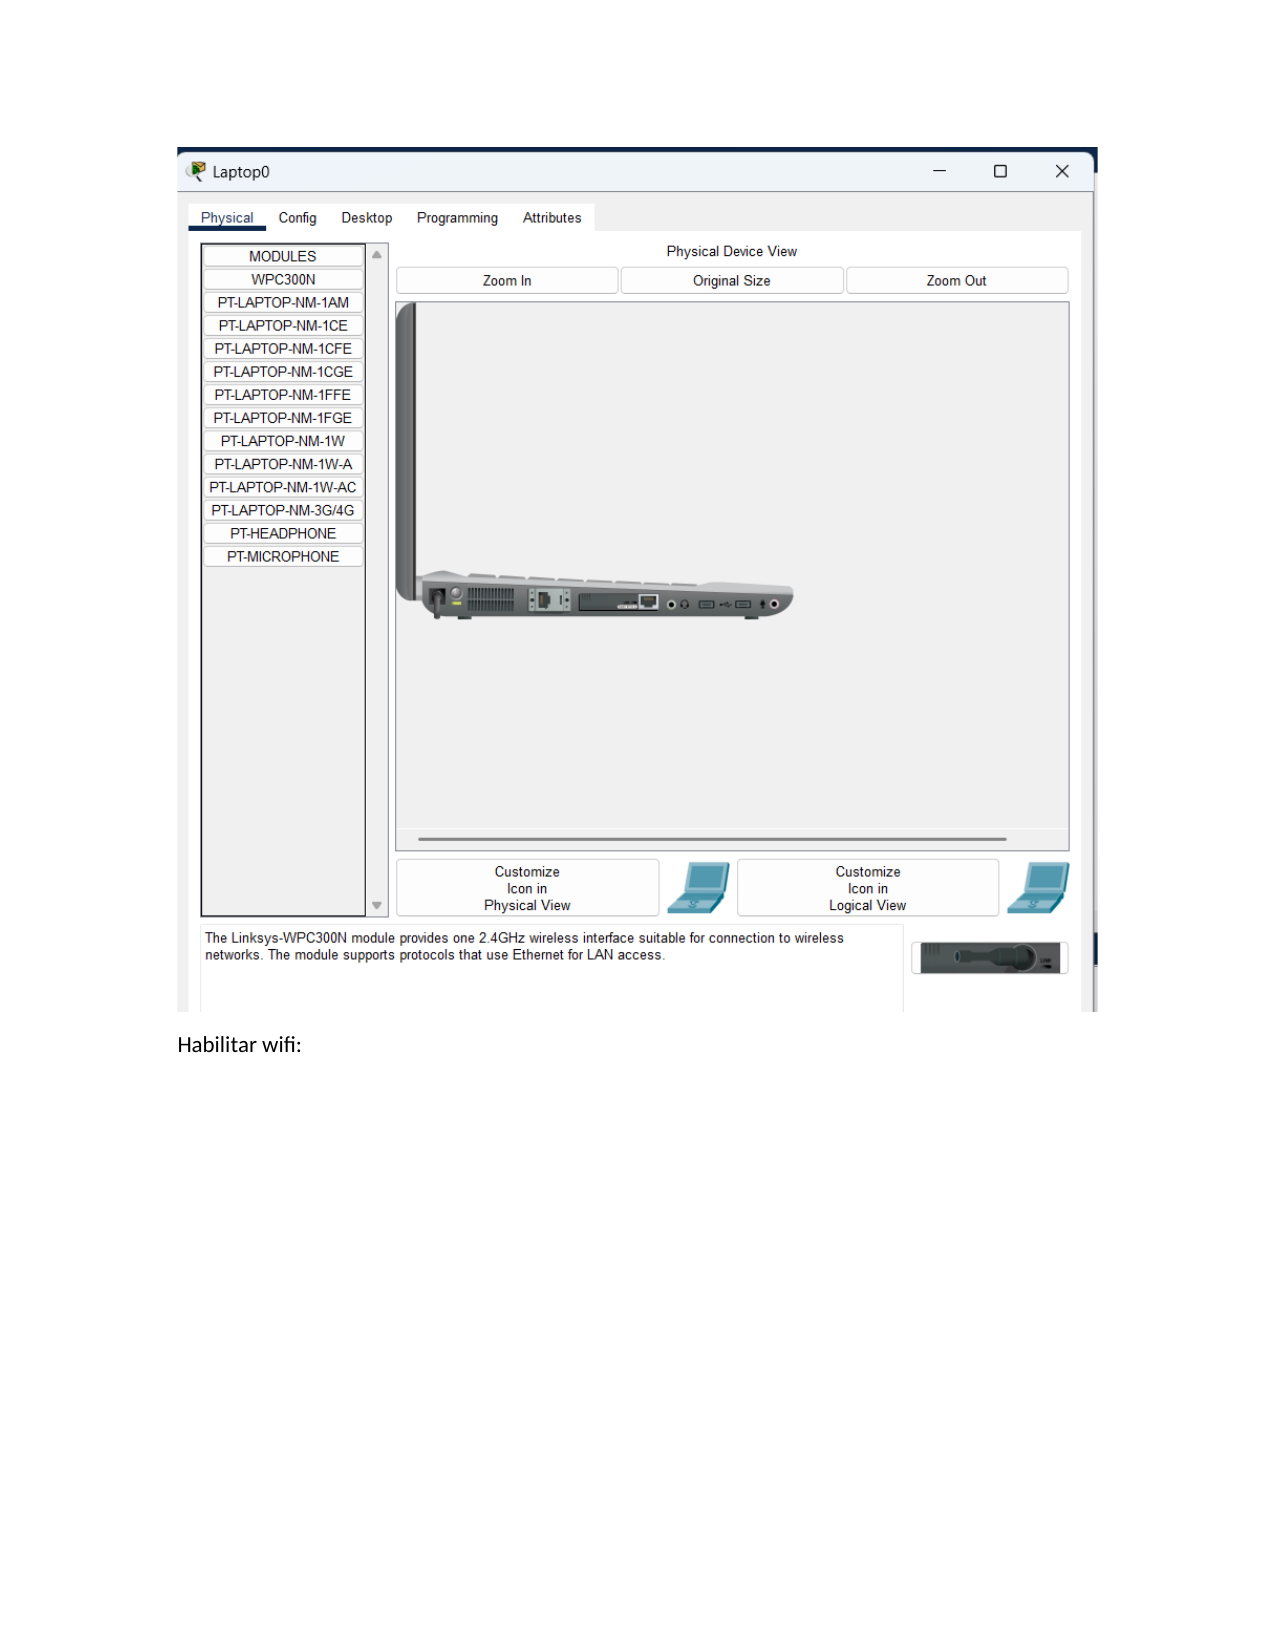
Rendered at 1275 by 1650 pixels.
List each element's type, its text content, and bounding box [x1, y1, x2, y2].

text Habilitar wifi: [177, 1030, 1098, 1058]
picture [177, 147, 1098, 1012]
